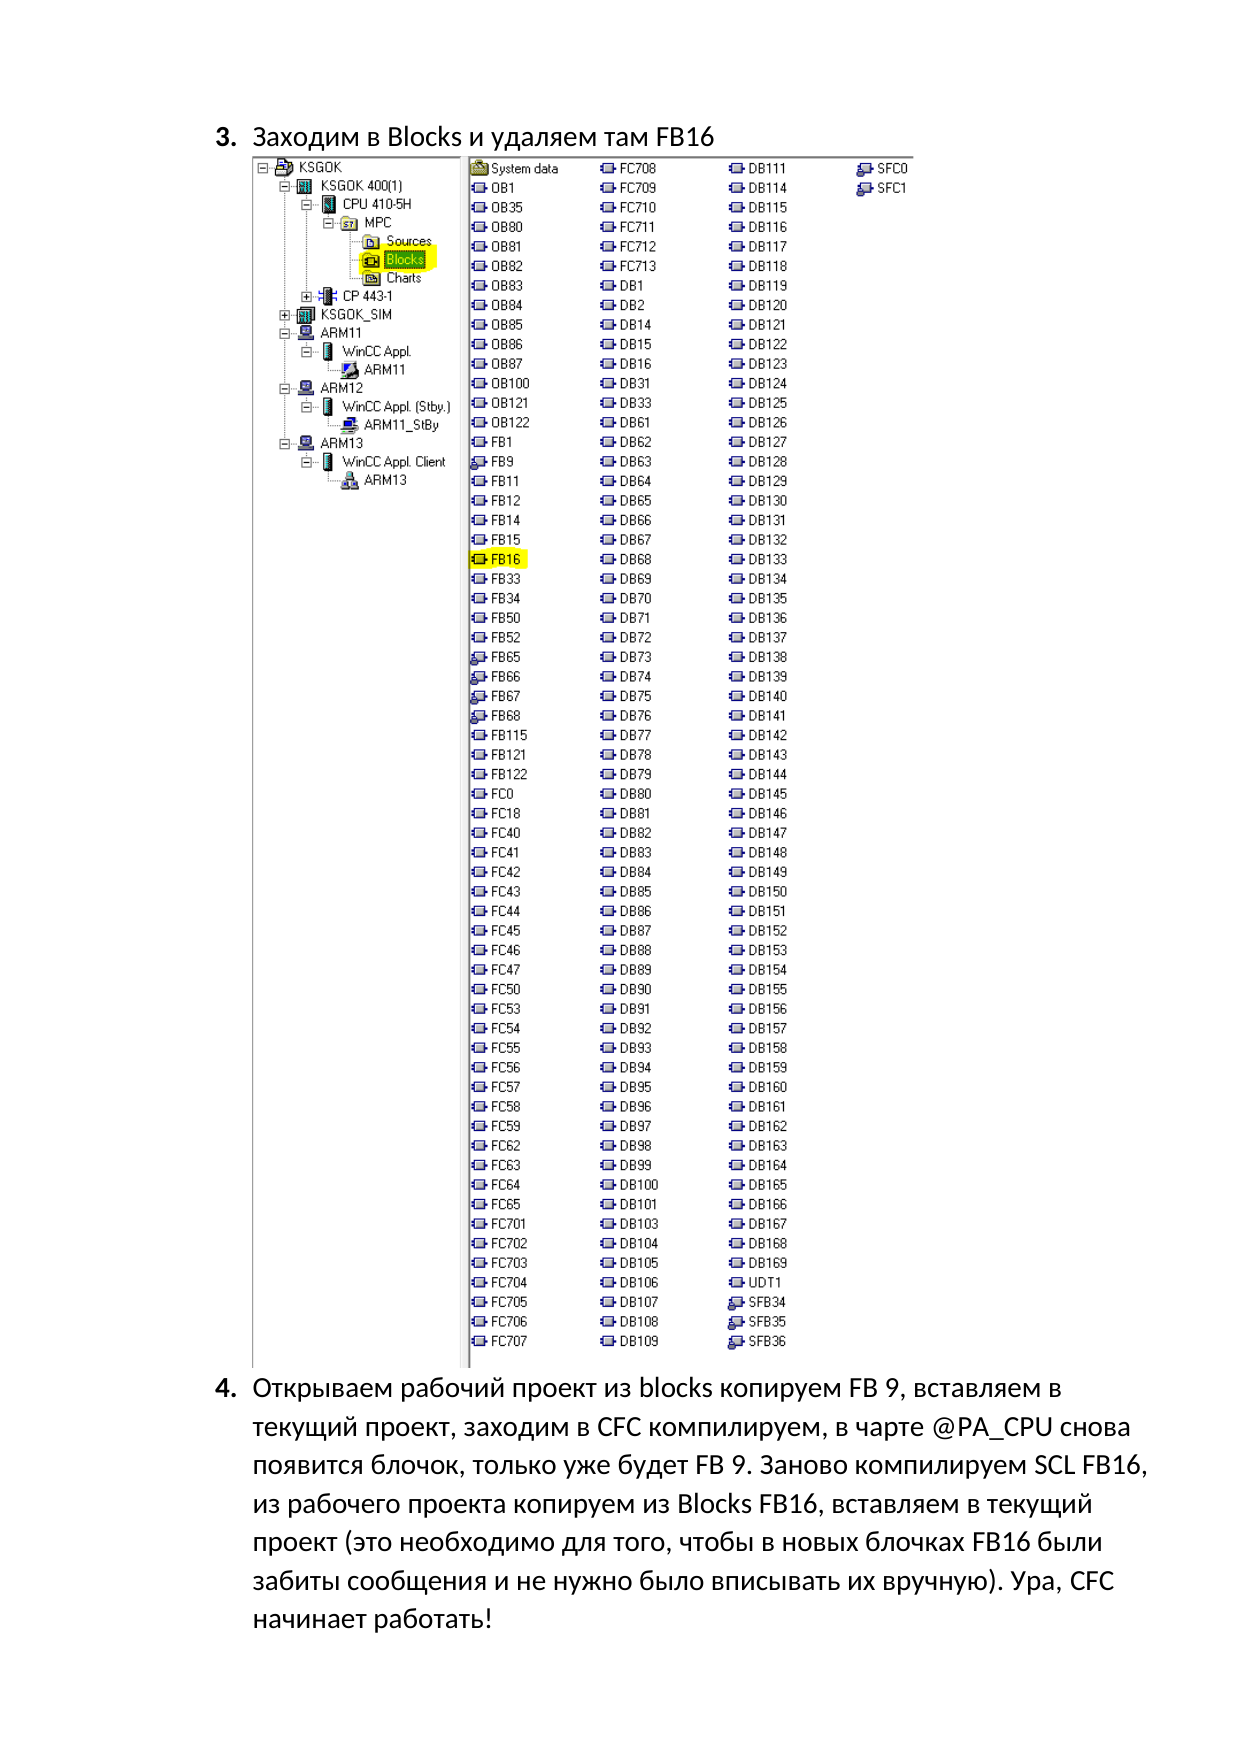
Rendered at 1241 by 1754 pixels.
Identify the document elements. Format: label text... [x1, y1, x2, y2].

picture [252, 156, 914, 1368]
list Открываем рабочий проект из blocks копируем FB 9, вставляем в текущий проект, заходим в CFC компилируем, в чарте @PA_CPU снова появится блочок, только уже будет FB 9. Заново компилируем SCL FB16, из рабочего проекта копируем из Blocks FB16, вставляем в текущий проект (это необходимо для того, чтобы в новых блочках FB16 были забиты сообщения и не нужно было вписывать их вручную). Ура, CFC начинает работать! [215, 1369, 1152, 1636]
